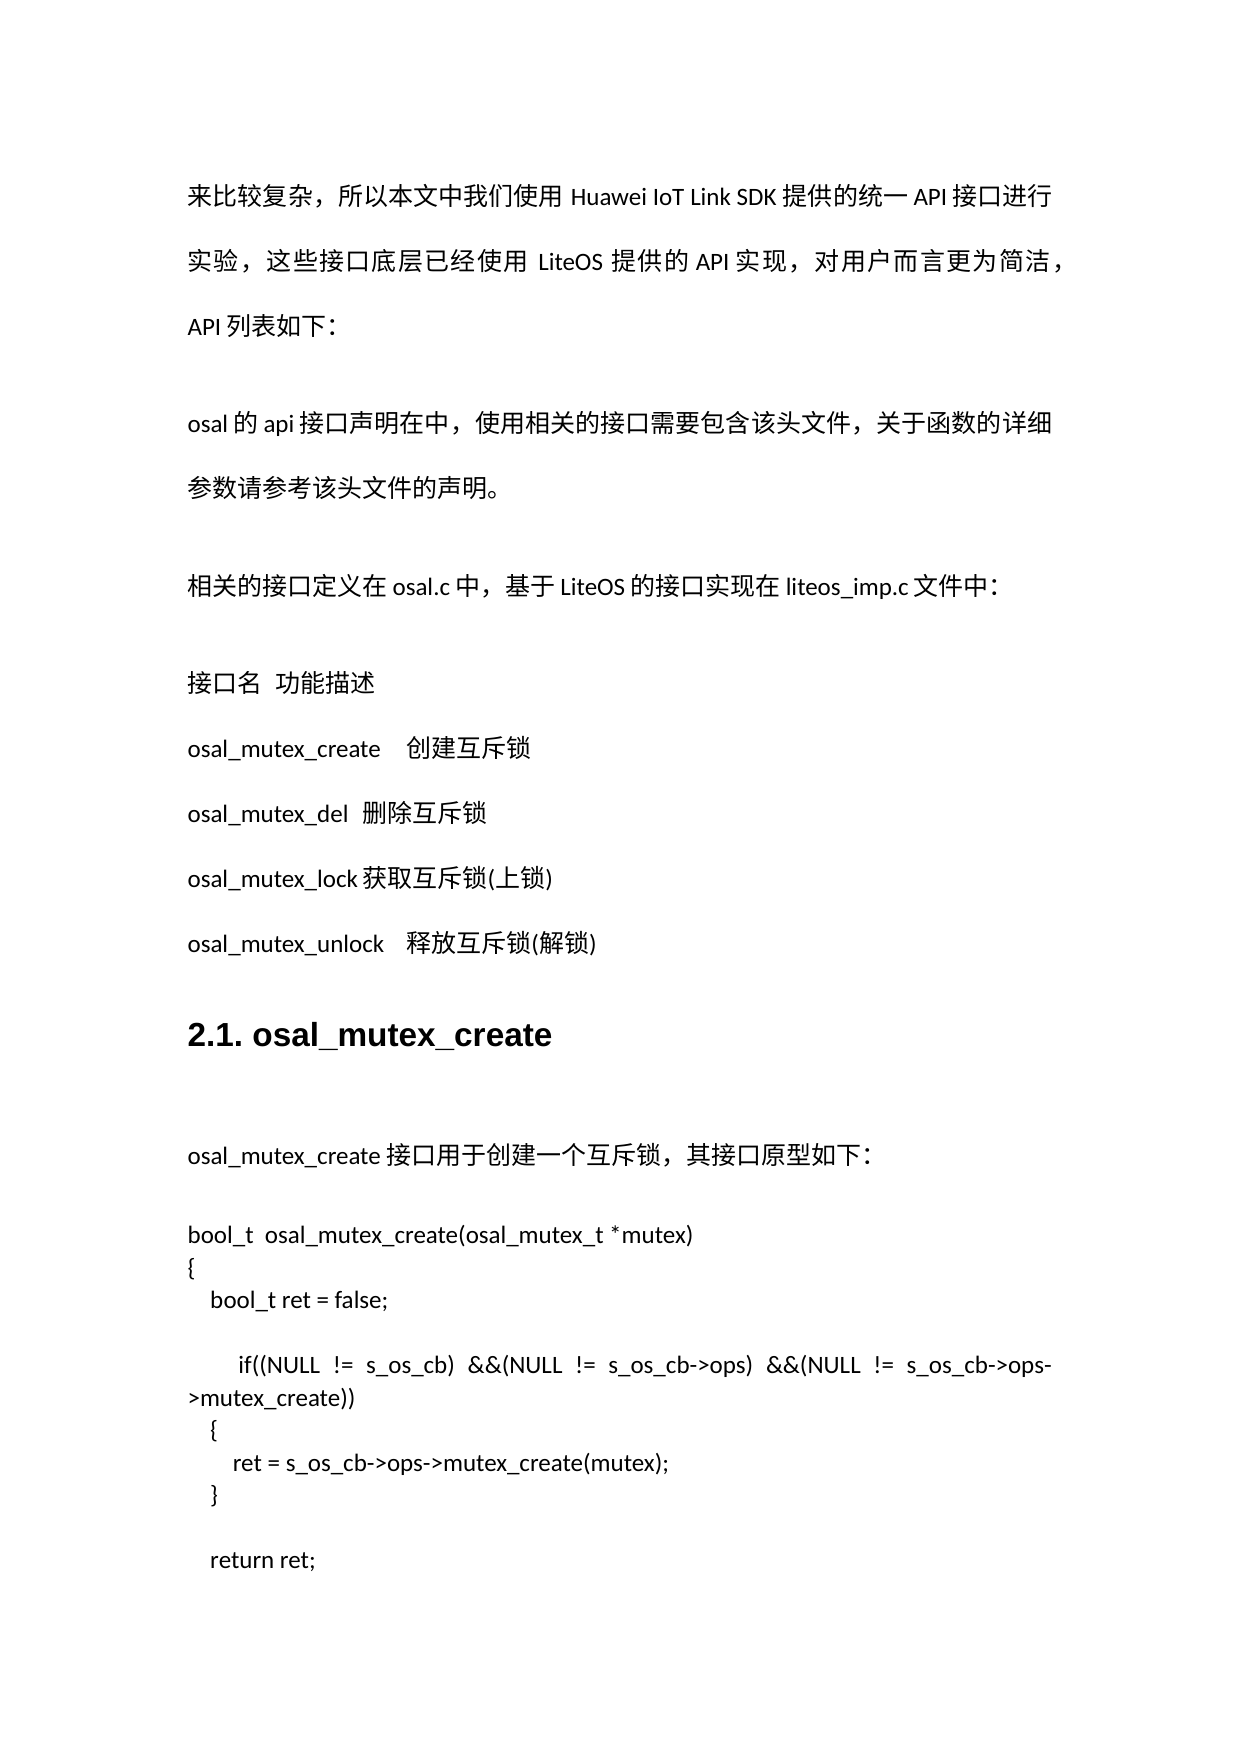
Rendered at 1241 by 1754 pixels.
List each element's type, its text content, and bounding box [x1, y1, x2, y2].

text osal_mutex_lock 获取互斥锁(上锁) [187, 844, 1053, 909]
text return ret; [187, 1544, 1053, 1576]
text 接口名 功能描述 [187, 649, 1053, 714]
text bool_t ret = false; [187, 1284, 1053, 1316]
text { [187, 1414, 1053, 1446]
subtitle 2.1. osal_mutex_create [187, 1002, 1053, 1067]
text ret = s_os_cb->ops->mutex_create(mutex); [187, 1446, 1053, 1479]
text osal_mutex_create接口用于创建一个互斥锁，其接口原型如下： [187, 1121, 1053, 1186]
text { [187, 1251, 1053, 1284]
text osal_mutex_create 创建互斥锁 [187, 714, 1053, 779]
text 相关的接口定义在osal.c中，基于LiteOS的接口实现在 liteos_imp.c文件中： [187, 552, 1053, 617]
text osal_mutex_unlock 释放互斥锁(解锁) [187, 909, 1053, 974]
text } [187, 1479, 1053, 1511]
text osal_mutex_del 删除互斥锁 [187, 779, 1053, 844]
text bool_t osal_mutex_create(osal_mutex_t *mutex) [187, 1219, 1053, 1251]
text osal的api接口声明在中，使用相关的接口需要包含该头文件，关于函数的详细参数请参考该头文件的声明。 [187, 389, 1053, 519]
text if((NULL != s_os_cb) &&(NULL != s_os_cb->ops) &&(NULL != s_os_cb->ops->mutex_create)) [187, 1349, 1053, 1414]
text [187, 162, 1053, 357]
